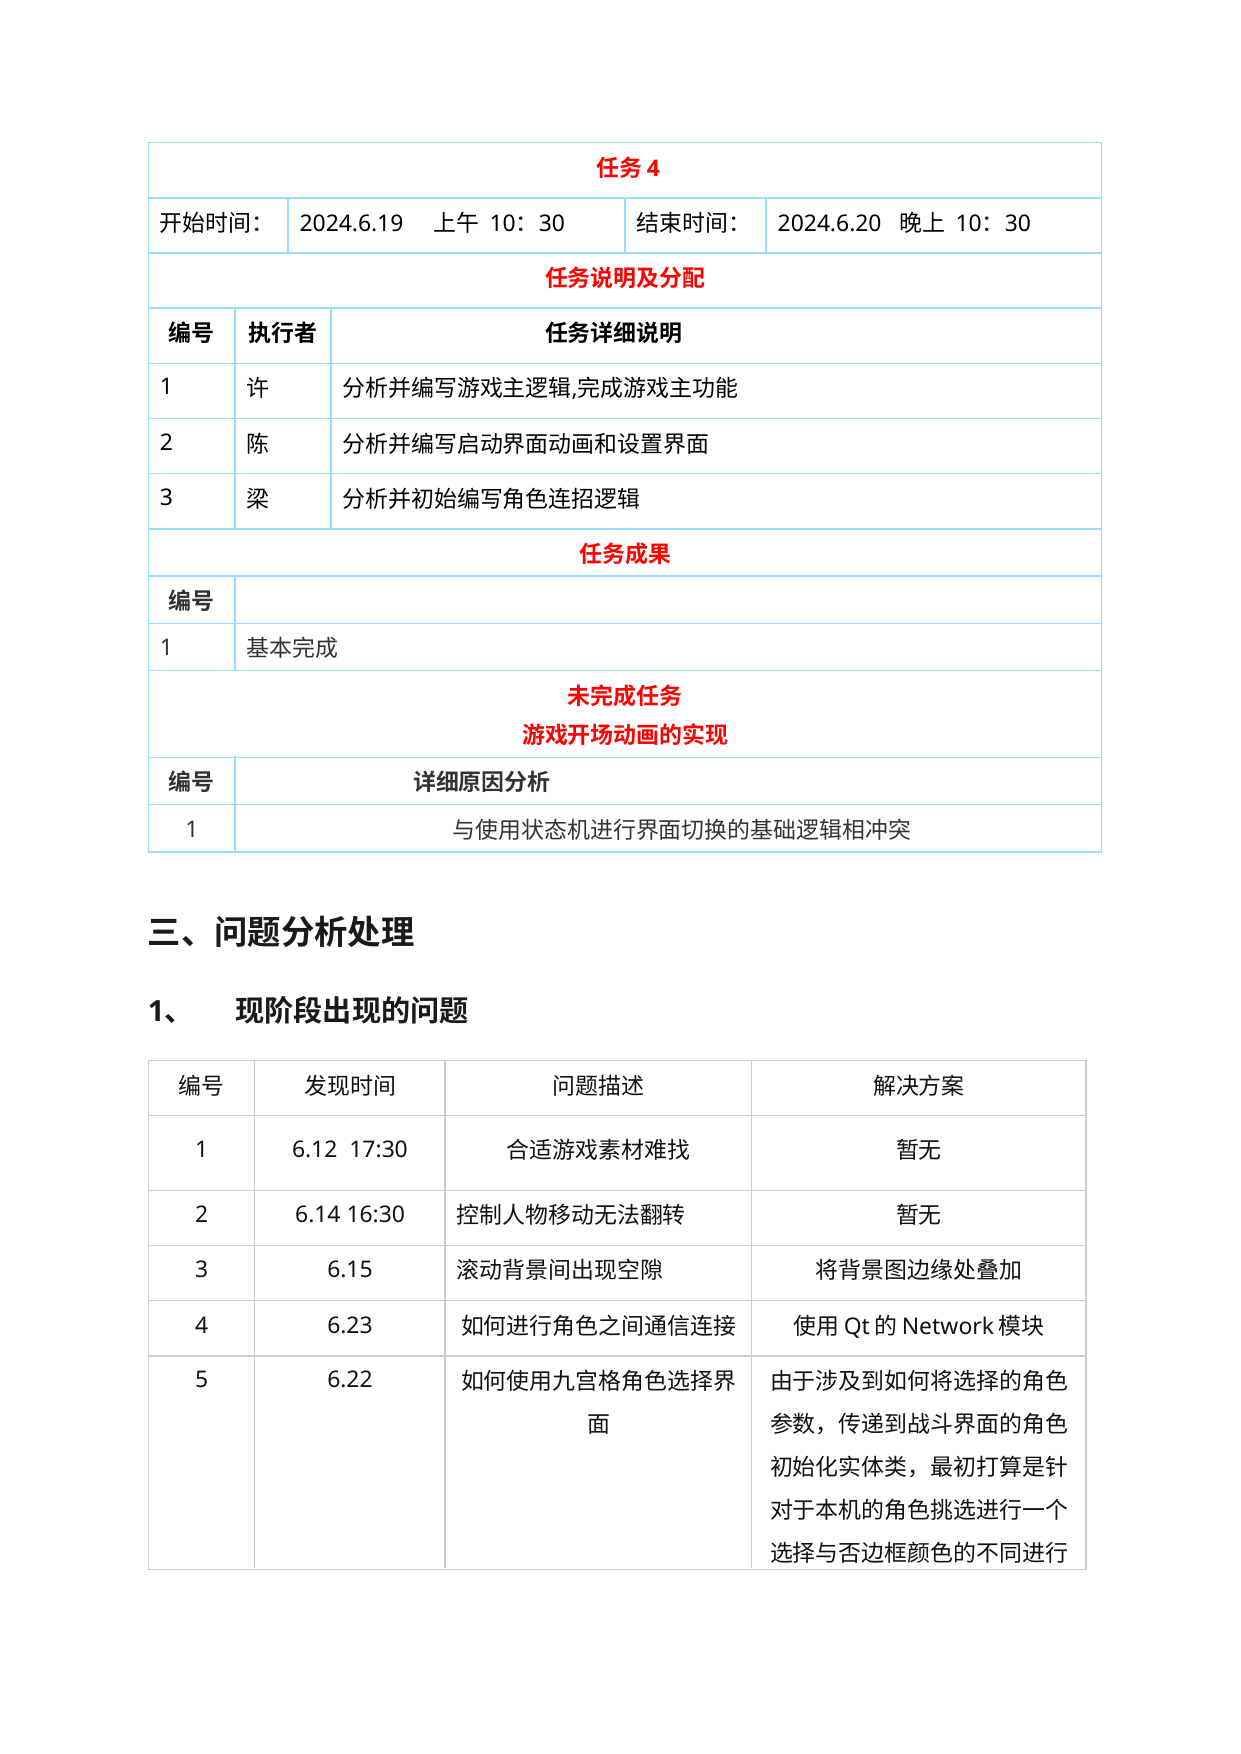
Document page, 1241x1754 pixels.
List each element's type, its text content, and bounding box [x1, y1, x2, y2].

subtitle 三、问题分析处理 [148, 906, 1093, 954]
table_cell 3 [149, 1246, 254, 1300]
table_cell 将背景图边缘处叠加 [752, 1246, 1085, 1300]
table_cell 2024.6.20 晚上 10：30 [767, 199, 1101, 252]
table_cell 陈 [236, 419, 330, 473]
table_cell 梁 [236, 474, 330, 528]
table_cell 暂无 [752, 1191, 1085, 1244]
table_cell 编号 [149, 577, 234, 622]
table_cell 暂无 [752, 1116, 1085, 1189]
table_cell 编号 [149, 309, 234, 362]
table_cell 6.15 [255, 1246, 444, 1300]
table_cell 任务成果 [149, 530, 1101, 575]
table_cell 基本完成 [236, 624, 1101, 670]
table_cell 2 [149, 1191, 254, 1244]
table_cell 6.22 [255, 1357, 444, 1568]
table_cell 1 [149, 364, 234, 418]
table_cell 分析并编写游戏主逻辑,完成游戏主功能 [332, 364, 1101, 418]
table_header 编号 [149, 1061, 254, 1115]
table_cell 执行者 [236, 309, 330, 362]
table_cell 4 [149, 1301, 254, 1355]
table_cell 5 [149, 1357, 254, 1568]
table_header 问题描述 [446, 1061, 751, 1115]
table_cell 分析并编写启动界面动画和设置界面 [332, 419, 1101, 473]
table_cell 1 [149, 1116, 254, 1189]
table_cell 未完成任务 游戏开场动画的实现 [149, 671, 1101, 756]
table_cell [236, 577, 1101, 622]
table_header 解决方案 [752, 1061, 1085, 1115]
table_header 任务4 [149, 143, 1101, 197]
table_header 发现时间 [255, 1061, 444, 1115]
table_cell 编号 [149, 758, 234, 804]
table_cell 6.23 [255, 1301, 444, 1355]
table_cell 3 [149, 474, 234, 528]
table_cell 1 [149, 624, 234, 670]
table_cell 许 [236, 364, 330, 418]
table_cell 6.14 16:30 [255, 1191, 444, 1244]
table_cell 分析并初始编写角色连招逻辑 [332, 474, 1101, 528]
table_cell 2024.6.19 上午 10：30 [289, 199, 624, 252]
table_cell 任务详细说明 [332, 309, 1101, 362]
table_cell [752, 1357, 1085, 1568]
table_cell 合适游戏素材难找 [446, 1116, 751, 1189]
table_cell 控制人物移动无法翻转 [446, 1191, 751, 1244]
table_cell 如何进行角色之间通信连接 [446, 1301, 751, 1355]
table_cell 使用Qt的Network模块 [752, 1301, 1085, 1355]
table_cell 滚动背景间出现空隙 [446, 1246, 751, 1300]
subtitle 现阶段出现的问题 [148, 988, 1093, 1030]
table_cell 详细原因分析 [236, 758, 1101, 804]
table_cell 开始时间： [149, 199, 287, 252]
table_cell 2 [149, 419, 234, 473]
table_cell 6.12 17:30 [255, 1116, 444, 1189]
table_cell 任务说明及分配 [149, 254, 1101, 307]
table_cell 如何使用九宫格角色选择界面 [446, 1357, 751, 1568]
table_cell 与使用状态机进行界面切换的基础逻辑相冲突 [236, 805, 1101, 851]
table_cell 结束时间： [626, 199, 765, 252]
table_cell 1 [149, 805, 234, 851]
